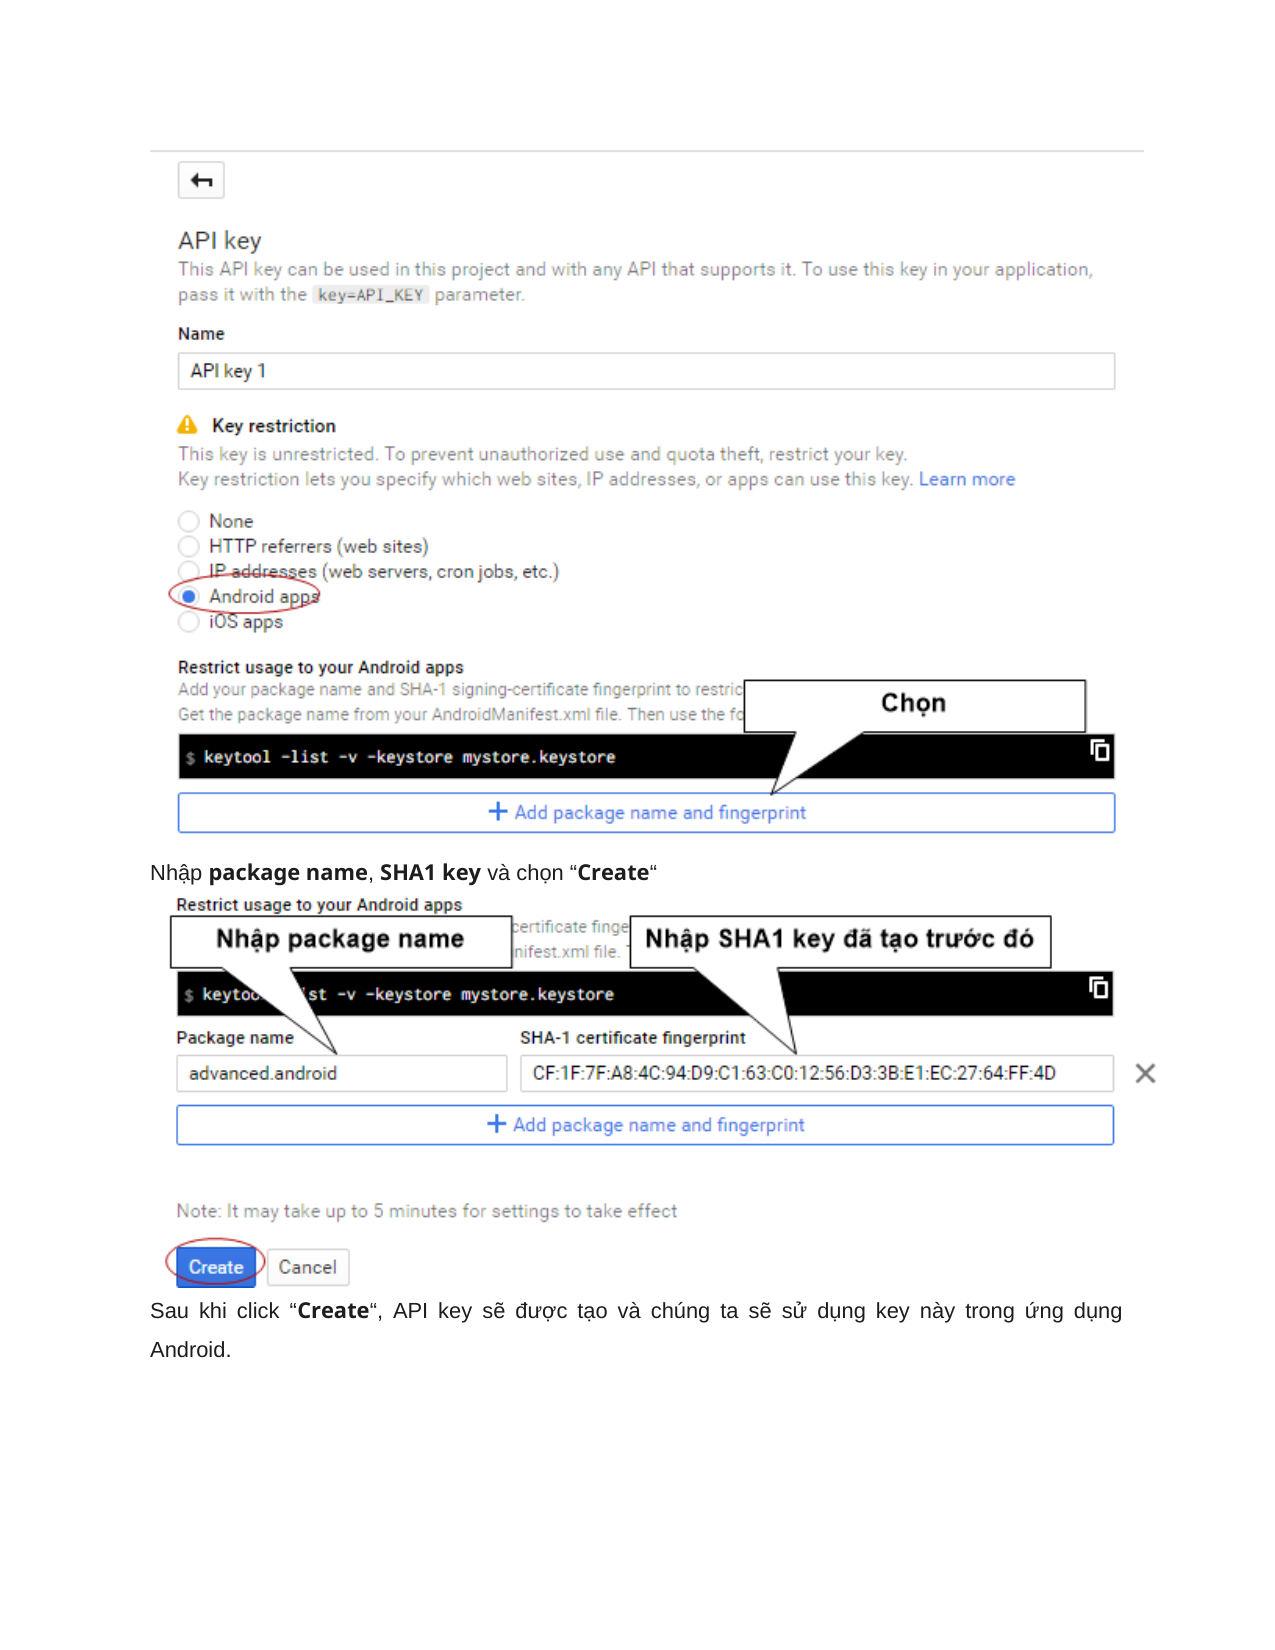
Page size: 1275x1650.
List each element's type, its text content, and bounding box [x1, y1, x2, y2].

text Nhập package name, SHA1 key và chọn “Create“ [150, 849, 1125, 886]
text Sau khi click “Create“, API key sẽ được tạo và chúng ta sẽ sử dụng key này trong ứng dụng Android. [150, 1288, 1125, 1362]
picture [150, 886, 1163, 1288]
picture [150, 150, 1144, 849]
